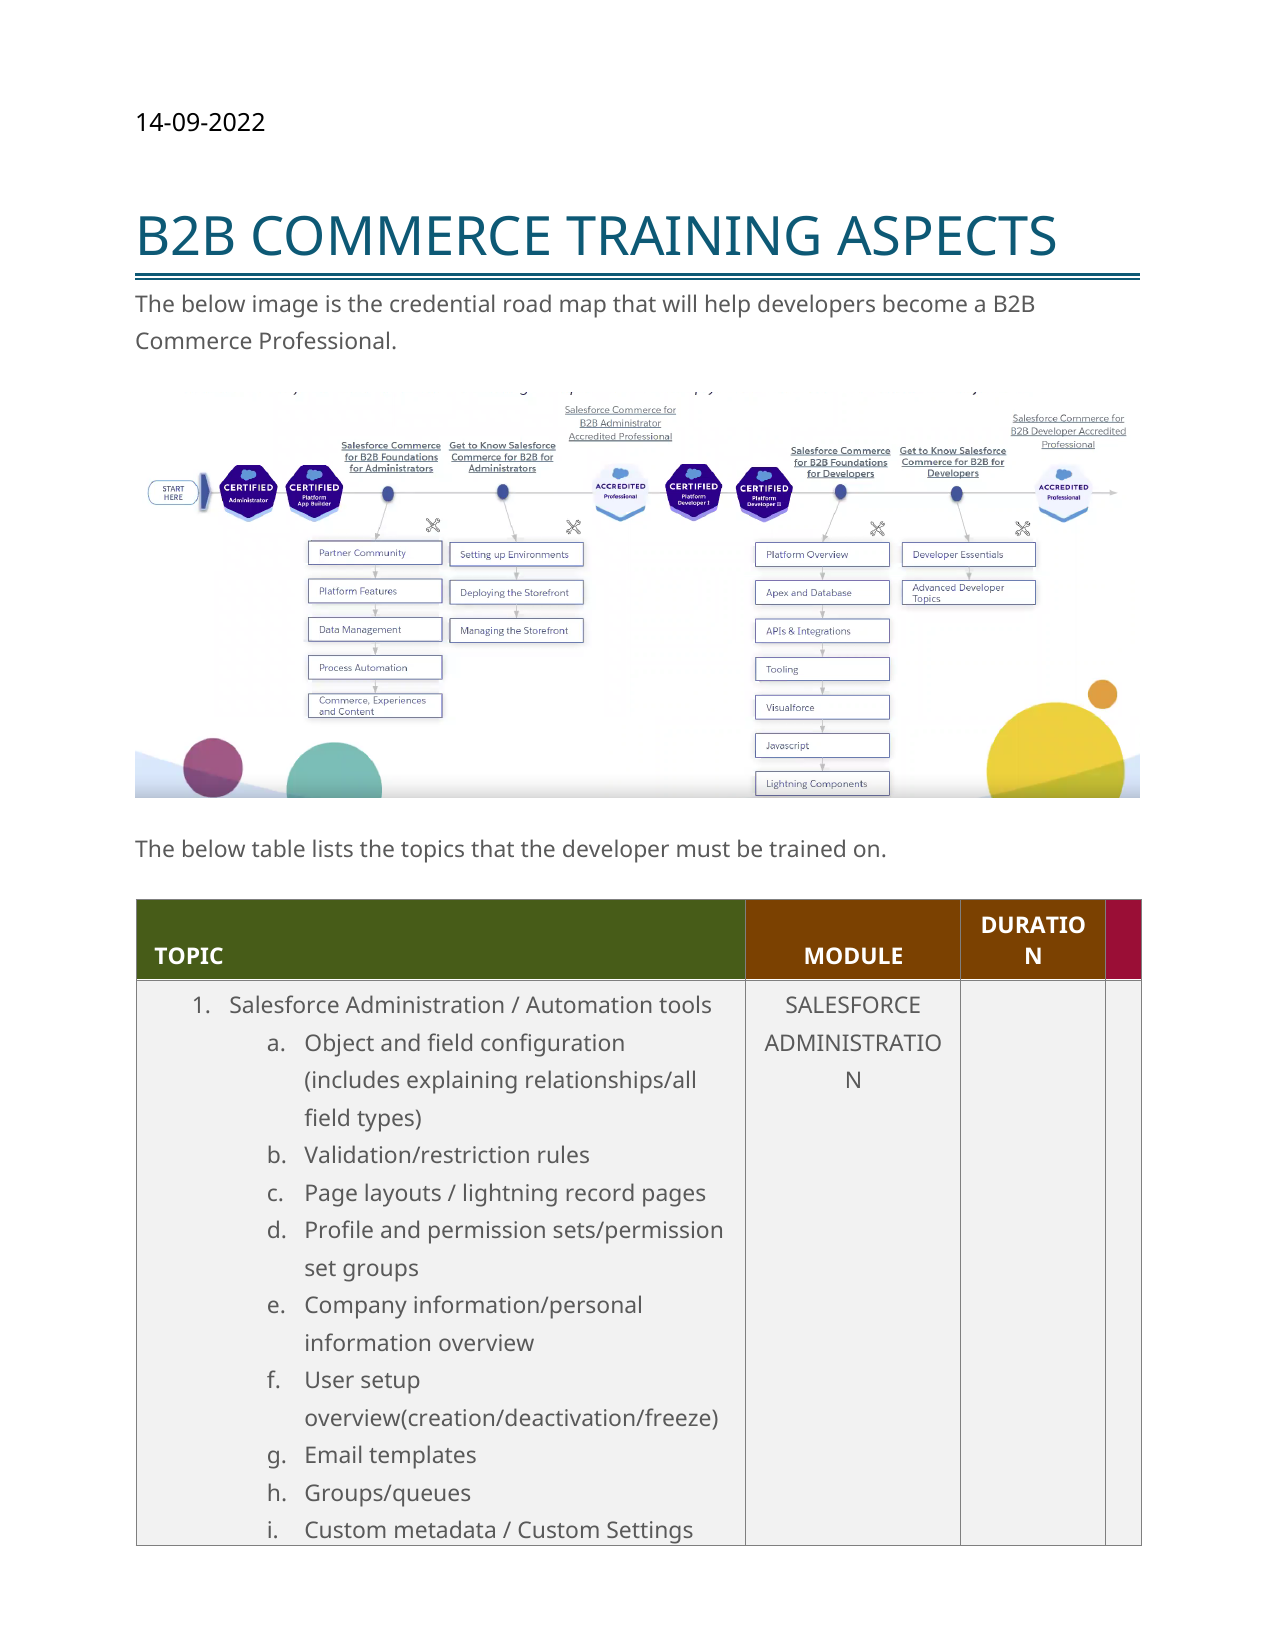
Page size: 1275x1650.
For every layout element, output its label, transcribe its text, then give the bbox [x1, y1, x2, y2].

table_header MODULE [746, 900, 960, 979]
text The below image is the credential road map that will help developers become a B2B Commerce Professional. [135, 288, 1140, 357]
table_header [1106, 900, 1141, 979]
text 14-09-2022 [135, 105, 1140, 139]
picture [135, 392, 1140, 798]
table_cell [137, 981, 745, 1545]
title B2B COmmerce training aspects [135, 197, 1140, 273]
text The below table lists the topics that the developer must be trained on. [135, 833, 1140, 864]
table_cell [961, 981, 1105, 1545]
table_cell [1106, 981, 1141, 1545]
table_header Duration [961, 900, 1105, 979]
table_cell SALESFORCE ADMINISTRATION [746, 981, 960, 1545]
table_header TOPIC [137, 900, 745, 979]
